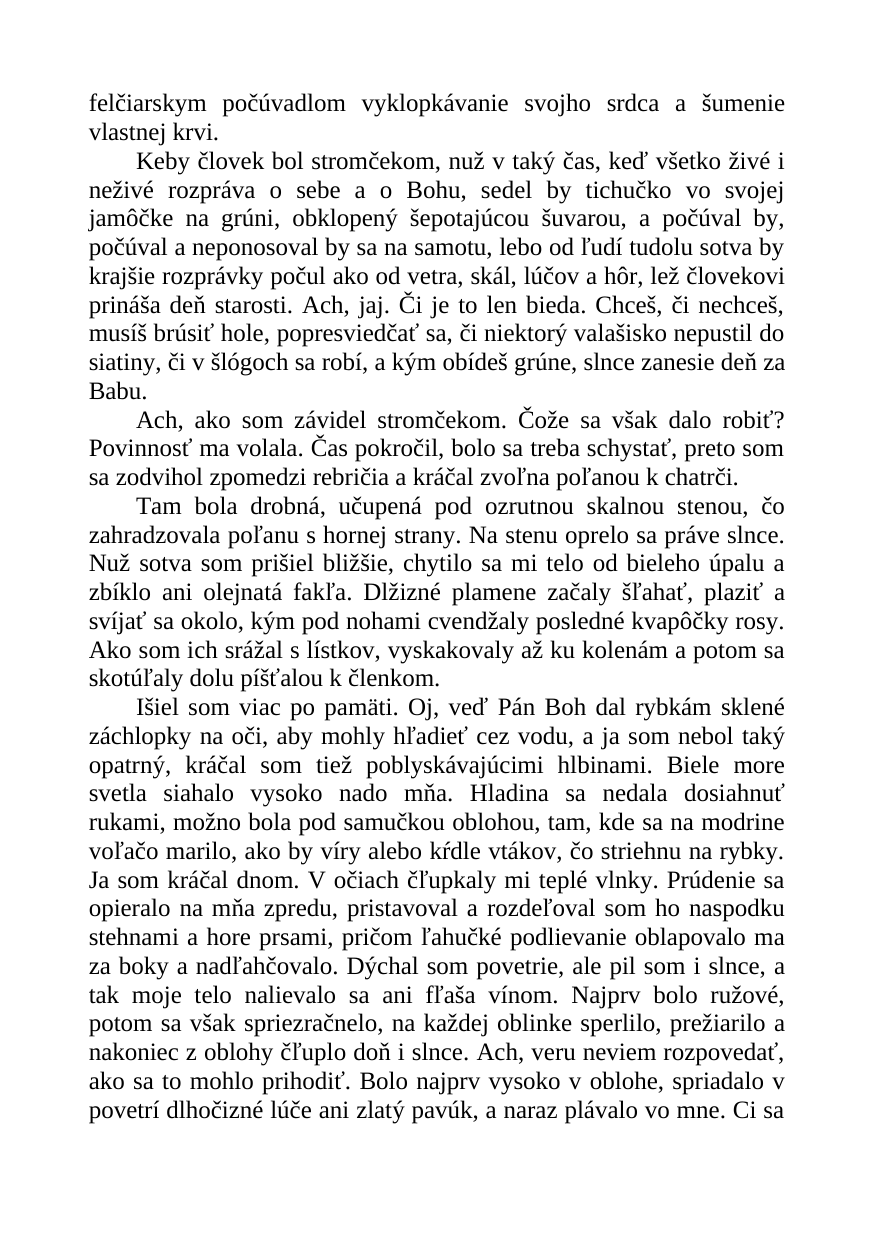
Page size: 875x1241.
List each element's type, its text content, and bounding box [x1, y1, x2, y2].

text Tam bola drobná, učupená pod ozrutnou skalnou stenou, čo zahradzovala poľanu s hornej strany. Na stenu oprelo sa práve slnce. Nuž sotva som prišiel bližšie, chytilo sa mi telo od bieleho úpalu a zbíklo ani olejnatá fakľa. Dlžizné plamene začaly šľahať, plaziť a svíjať sa okolo, kým pod nohami cvendžaly posledné kvapôčky rosy. Ako som ich srážal s lístkov, vyskakovaly až ku kolenám a potom sa skotúľaly dolu píšťalou k členkom. [88, 491, 786, 692]
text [88, 692, 786, 1123]
text Ach, ako som závidel stromčekom. Čože sa však dalo robiť? Povinnosť ma volala. Čas pokročil, bolo sa treba schystať, preto som sa zodvihol zpomedzi rebričia a kráčal zvoľna poľanou k chatrči. [88, 405, 786, 491]
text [88, 88, 786, 146]
text Keby človek bol stromčekom, nuž v taký čas, keď všetko živé i neživé rozpráva o sebe a o Bohu, sedel by tichučko vo svojej jamôčke na grúni, obklopený šepotajúcou šuvarou, a počúval by, počúval a neponosoval by sa na samotu, lebo od ľudí tudolu sotva by krajšie rozprávky počul ako od vetra, skál, lúčov a hôr, lež človekovi prináša deň starosti. Ach, jaj. Či je to len bieda. Chceš, či nechceš, musíš brúsiť hole, popresviedčať sa, či niektorý valašisko nepustil do siatiny, či v šlógoch sa robí, a kým obídeš grúne, slnce zanesie deň za Babu. [88, 146, 786, 405]
